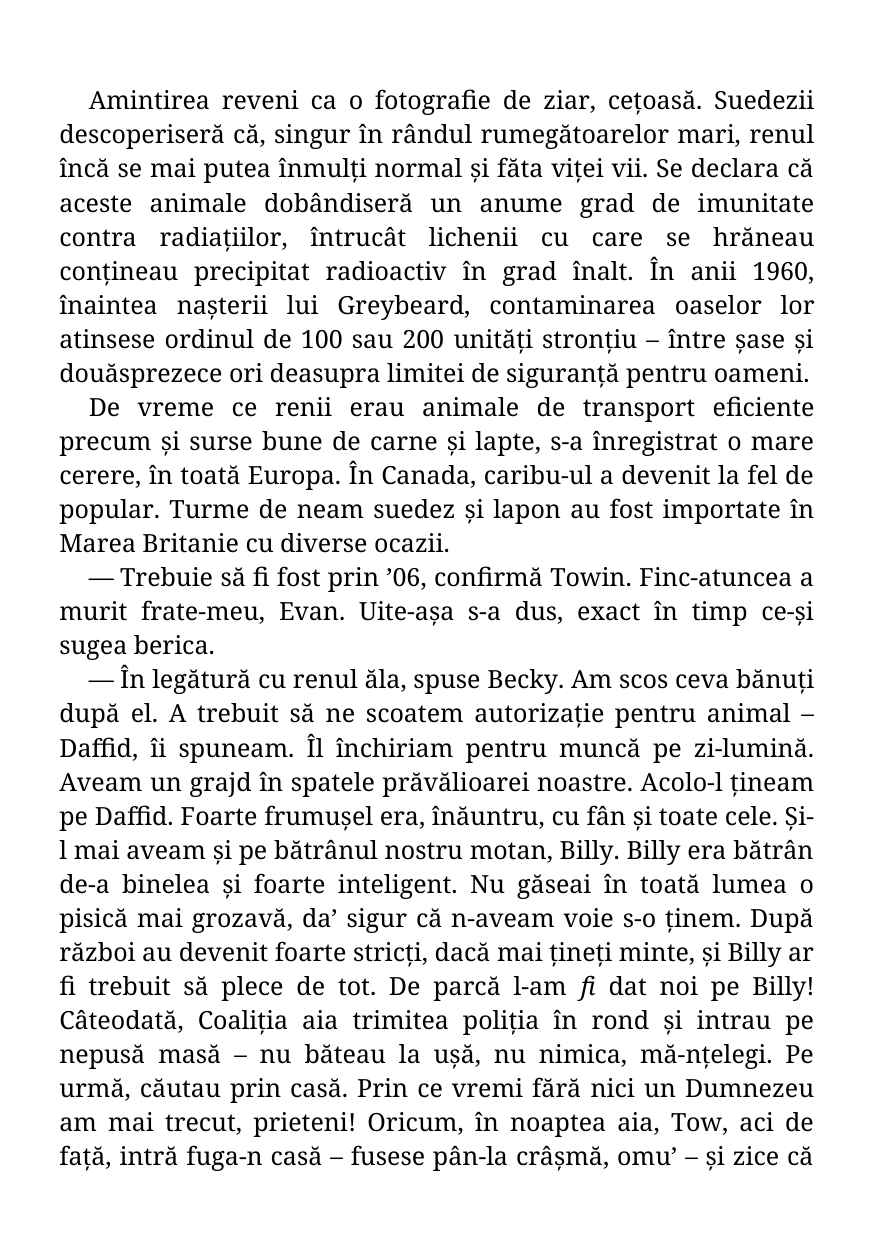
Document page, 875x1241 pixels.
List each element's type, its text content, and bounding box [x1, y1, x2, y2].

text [59, 662, 815, 1173]
text Amintirea reveni ca o fotografie de ziar, ceţoasă. Suedezii descoperiseră că, singur în rândul rumegătoarelor mari, renul încă se mai putea înmulţi normal şi făta viţei vii. Se declara că aceste animale dobândiseră un anume grad de imunitate contra radiaţiilor, întrucât lichenii cu care se hrăneau conţineau precipitat radioactiv în grad înalt. În anii 1960, înaintea naşterii lui Greybeard, contaminarea oaselor lor atinsese ordinul de 100 sau 200 unităţi stronţiu – între şase şi douăsprezece ori deasupra limitei de siguranţă pentru oameni. [59, 83, 815, 389]
text — Trebuie să fi fost prin ’06, confirmă Towin. Finc-atuncea a murit frate-meu, Evan. Uite-aşa s-a dus, exact în timp ce-şi sugea berica. [59, 560, 815, 662]
text De vreme ce renii erau animale de transport eficiente precum şi surse bune de carne şi lapte, s-a înregistrat o mare cerere, în toată Europa. În Canada, caribu-ul a devenit la fel de popular. Turme de neam suedez şi lapon au fost importate în Marea Britanie cu diverse ocazii. [59, 389, 815, 560]
